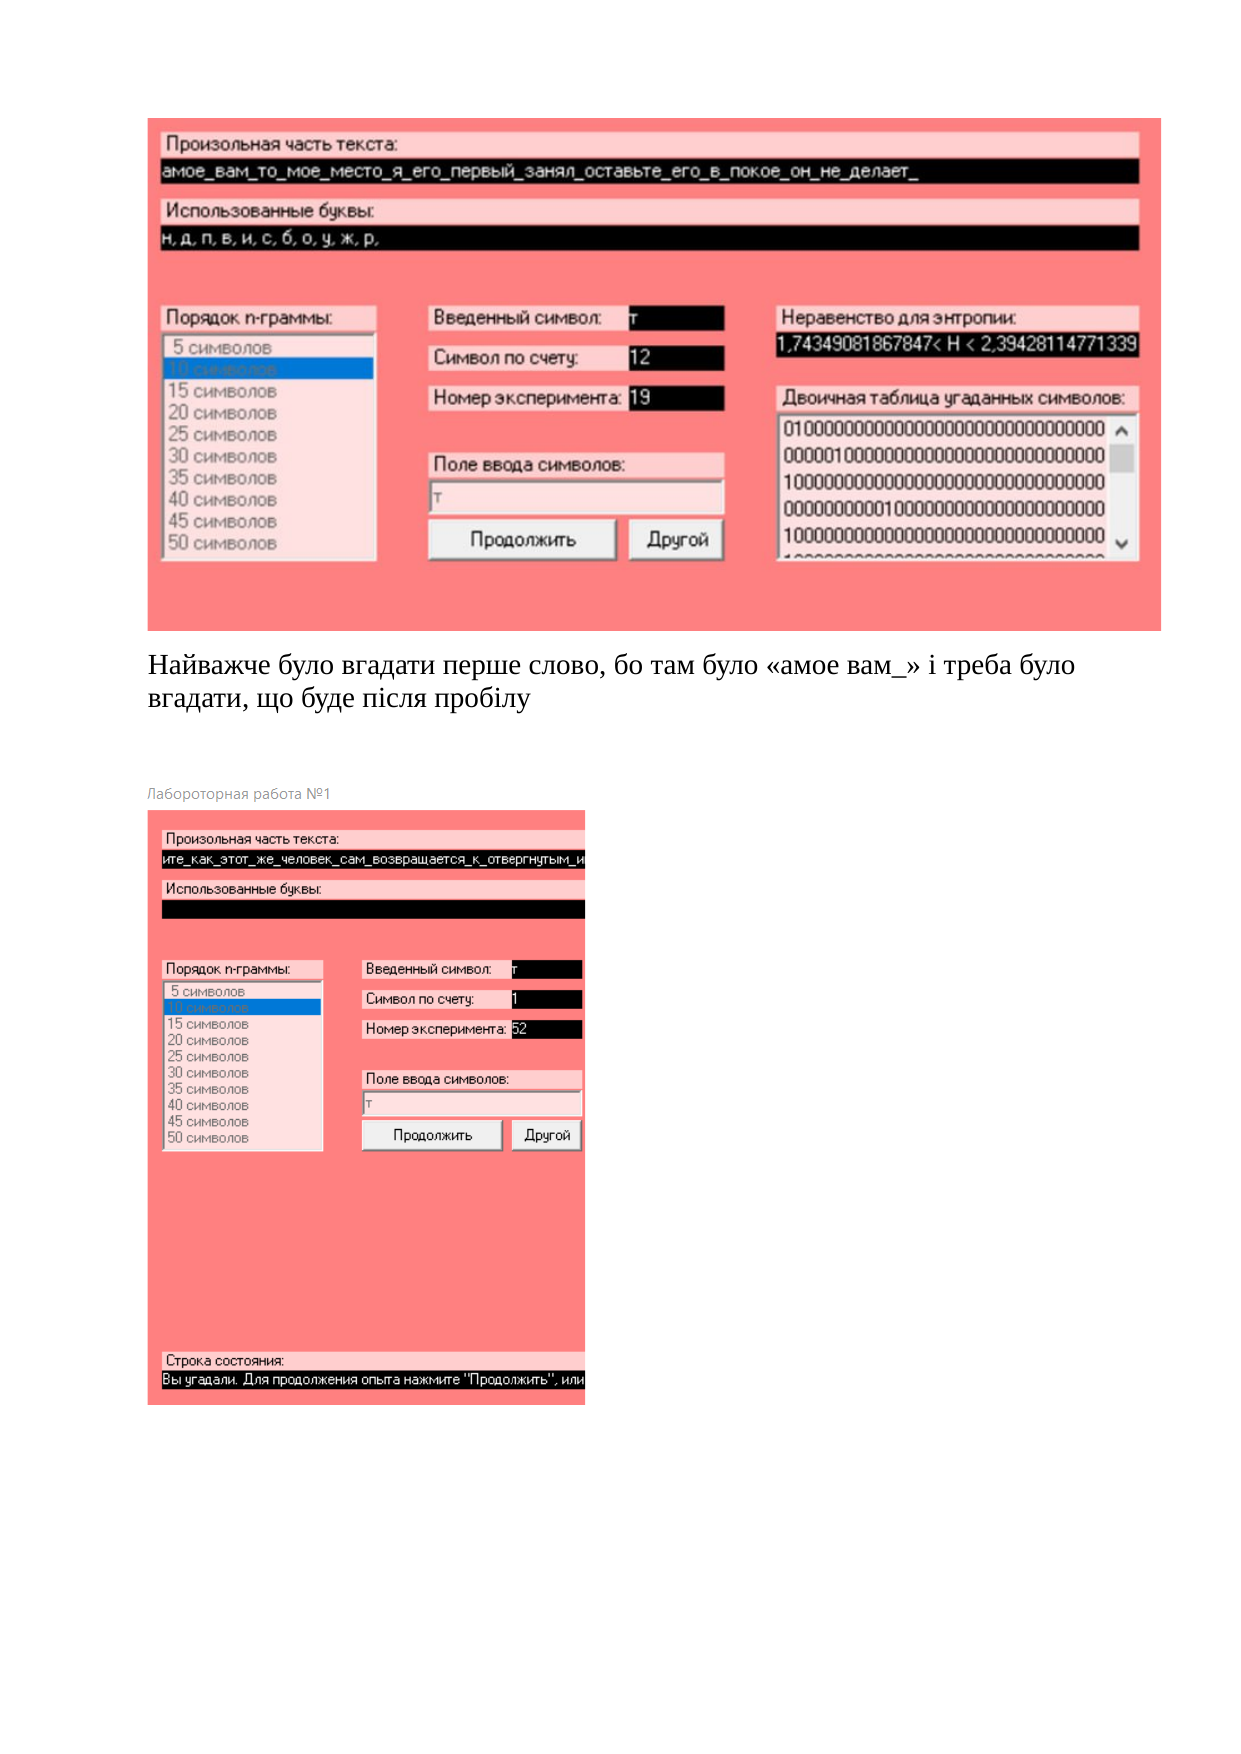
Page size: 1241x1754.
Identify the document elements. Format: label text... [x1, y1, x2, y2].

picture [147, 118, 1162, 631]
text Найважче було вгадати перше слово, бо там було «амое вам_» і треба було вгадати, що буде після пробілу [148, 647, 1152, 714]
picture [147, 780, 587, 1405]
